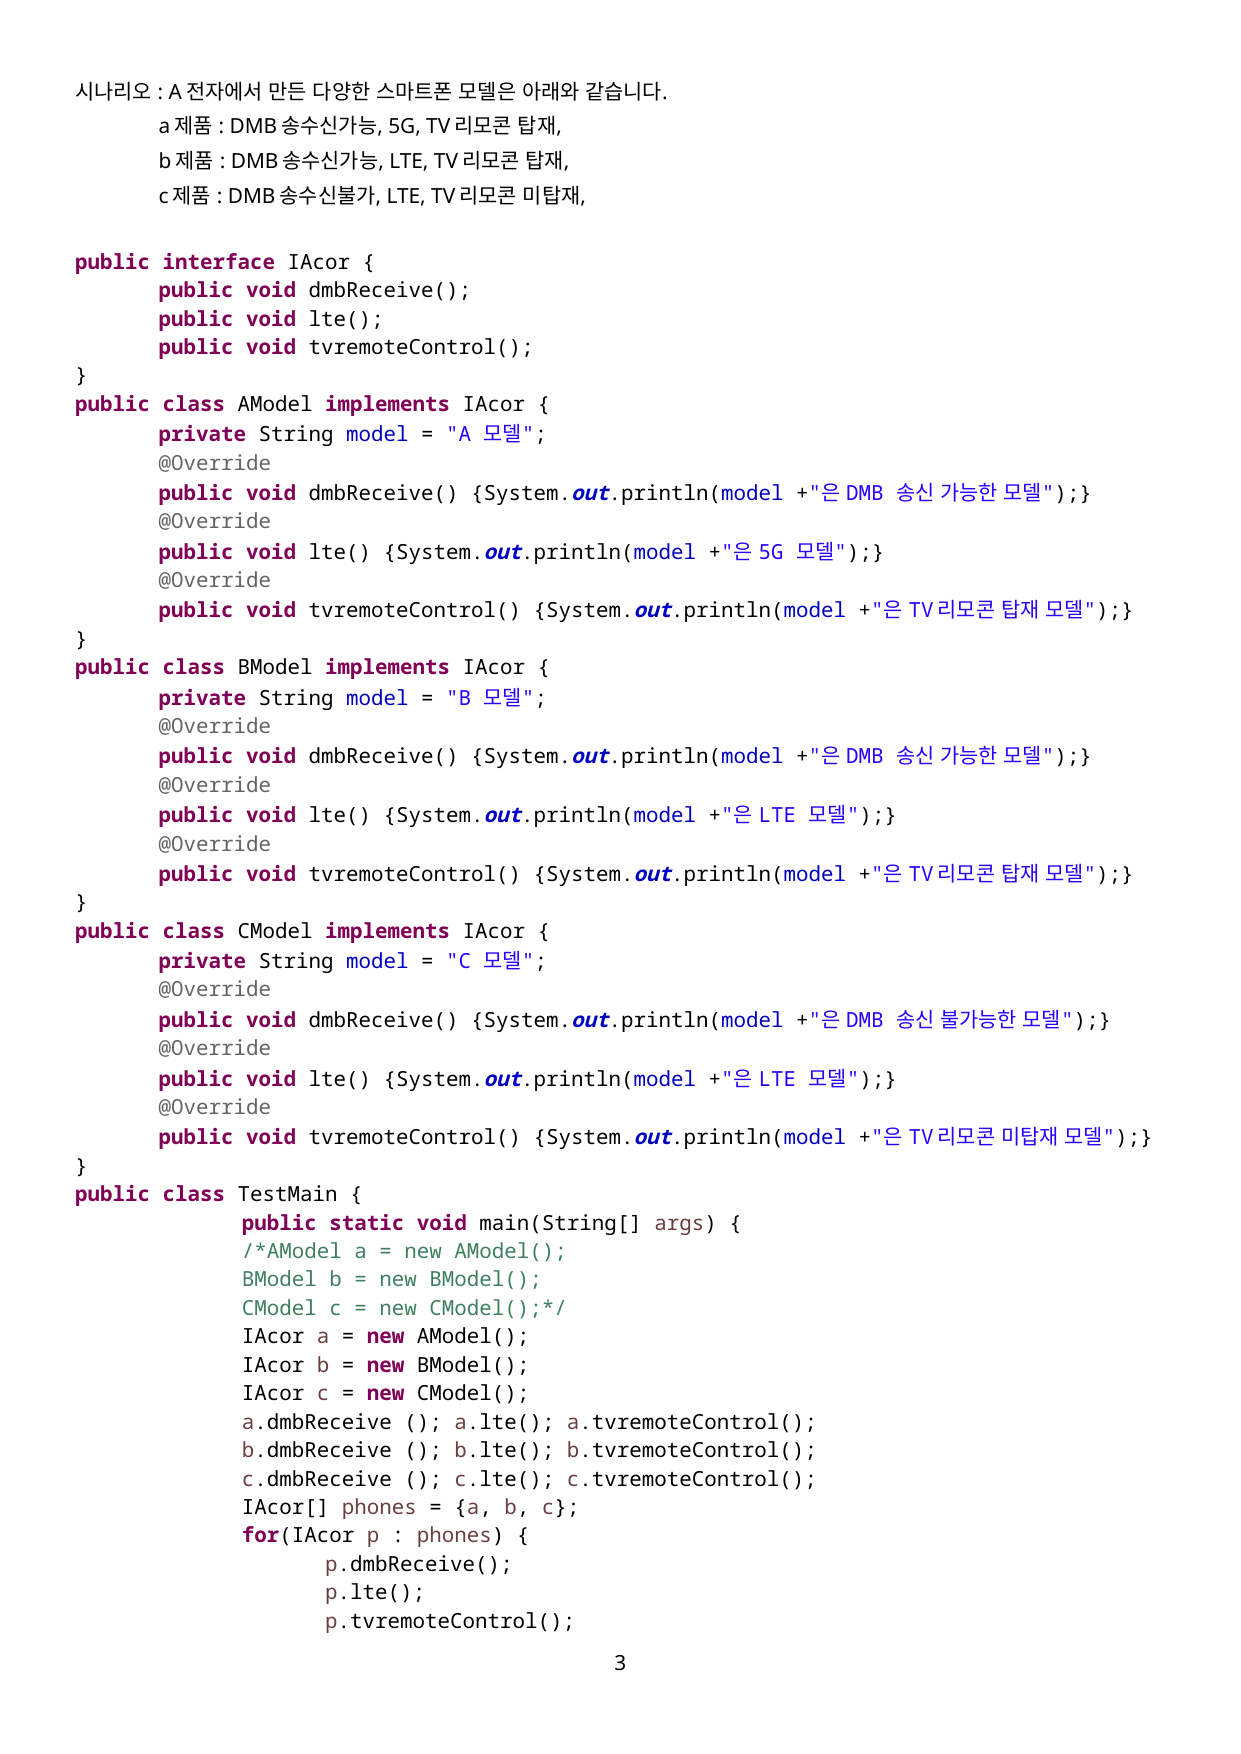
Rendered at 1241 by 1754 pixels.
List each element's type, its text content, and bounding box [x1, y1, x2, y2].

text } [75, 624, 1165, 652]
text @Override [75, 711, 1165, 739]
text p.dmbReceive(); [75, 1549, 1165, 1577]
text c.dmbReceive (); c.lte(); c.tvremoteControl(); [75, 1464, 1165, 1492]
text IAcor c = new CModel(); [75, 1378, 1165, 1407]
text public void tvremoteControl() {System.out.println(model +"은 TV리모콘 탑재 모델");} [75, 594, 1165, 624]
text public void dmbReceive(); [75, 275, 1165, 304]
text IAcor a = new AModel(); [75, 1321, 1165, 1350]
text @Override [75, 974, 1165, 1003]
text public class BModel implements IAcor { [75, 652, 1165, 681]
text } [75, 361, 1165, 389]
text } [75, 1151, 1165, 1179]
text public void lte(); [75, 304, 1165, 332]
text @Override [75, 770, 1165, 798]
text public void dmbReceive() {System.out.println(model +"은 DMB 송신 가능한 모델");} [75, 739, 1165, 770]
text public class CModel implements IAcor { [75, 916, 1165, 944]
text @Override [75, 1092, 1165, 1121]
text private String model = "C 모델"; [75, 944, 1165, 974]
text a제품 : DMB송수신가능, 5G, TV리모콘 탑재, [75, 110, 1165, 140]
text @Override [75, 829, 1165, 857]
text } [75, 887, 1165, 916]
text @Override [75, 506, 1165, 535]
text public class TestMain { [75, 1179, 1165, 1208]
text public void lte() {System.out.println(model +"은 LTE 모델");} [75, 798, 1165, 829]
text IAcor b = new BModel(); [75, 1350, 1165, 1378]
text @Override [75, 1033, 1165, 1062]
text public static void main(String[] args) { [75, 1208, 1165, 1236]
text CModel c = new CModel();*/ [75, 1293, 1165, 1321]
text @Override [75, 565, 1165, 594]
text BModel b = new BModel(); [75, 1264, 1165, 1293]
text public void tvremoteControl() {System.out.println(model +"은 TV리모콘 탑재 모델");} [75, 857, 1165, 887]
text for(IAcor p : phones) { [75, 1521, 1165, 1549]
text a.dmbReceive (); a.lte(); a.tvremoteControl(); [75, 1407, 1165, 1435]
text /*AModel a = new AModel(); [75, 1236, 1165, 1264]
text b제품 : DMB송수신가능, LTE, TV리모콘 탑재, [75, 144, 1165, 175]
text public void dmbReceive() {System.out.println(model +"은 DMB 송신 불가능한 모델");} [75, 1003, 1165, 1033]
text public void tvremoteControl(); [75, 332, 1165, 361]
text @Override [75, 448, 1165, 476]
text public void tvremoteControl() {System.out.println(model +"은 TV리모콘 미탑재 모델");} [75, 1121, 1165, 1151]
text public void dmbReceive() {System.out.println(model +"은 DMB 송신 가능한 모델");} [75, 476, 1165, 506]
text public interface IAcor { [75, 247, 1165, 275]
text private String model = "B 모델"; [75, 681, 1165, 711]
text c제품 : DMB송수신불가, LTE, TV리모콘 미탑재, [75, 179, 1165, 210]
text p.lte(); [75, 1577, 1165, 1606]
text public class AModel implements IAcor { [75, 389, 1165, 417]
text p.tvremoteControl(); [75, 1606, 1165, 1634]
text public void lte() {System.out.println(model +"은 5G 모델");} [75, 535, 1165, 565]
text IAcor[] phones = {a, b, c}; [75, 1492, 1165, 1521]
text b.dmbReceive (); b.lte(); b.tvremoteControl(); [75, 1435, 1165, 1464]
text 시나리오 : A전자에서 만든 다양한 스마트폰 모델은 아래와 같습니다. [75, 75, 1165, 105]
text public void lte() {System.out.println(model +"은 LTE 모델");} [75, 1062, 1165, 1092]
text private String model = "A 모델"; [75, 417, 1165, 448]
